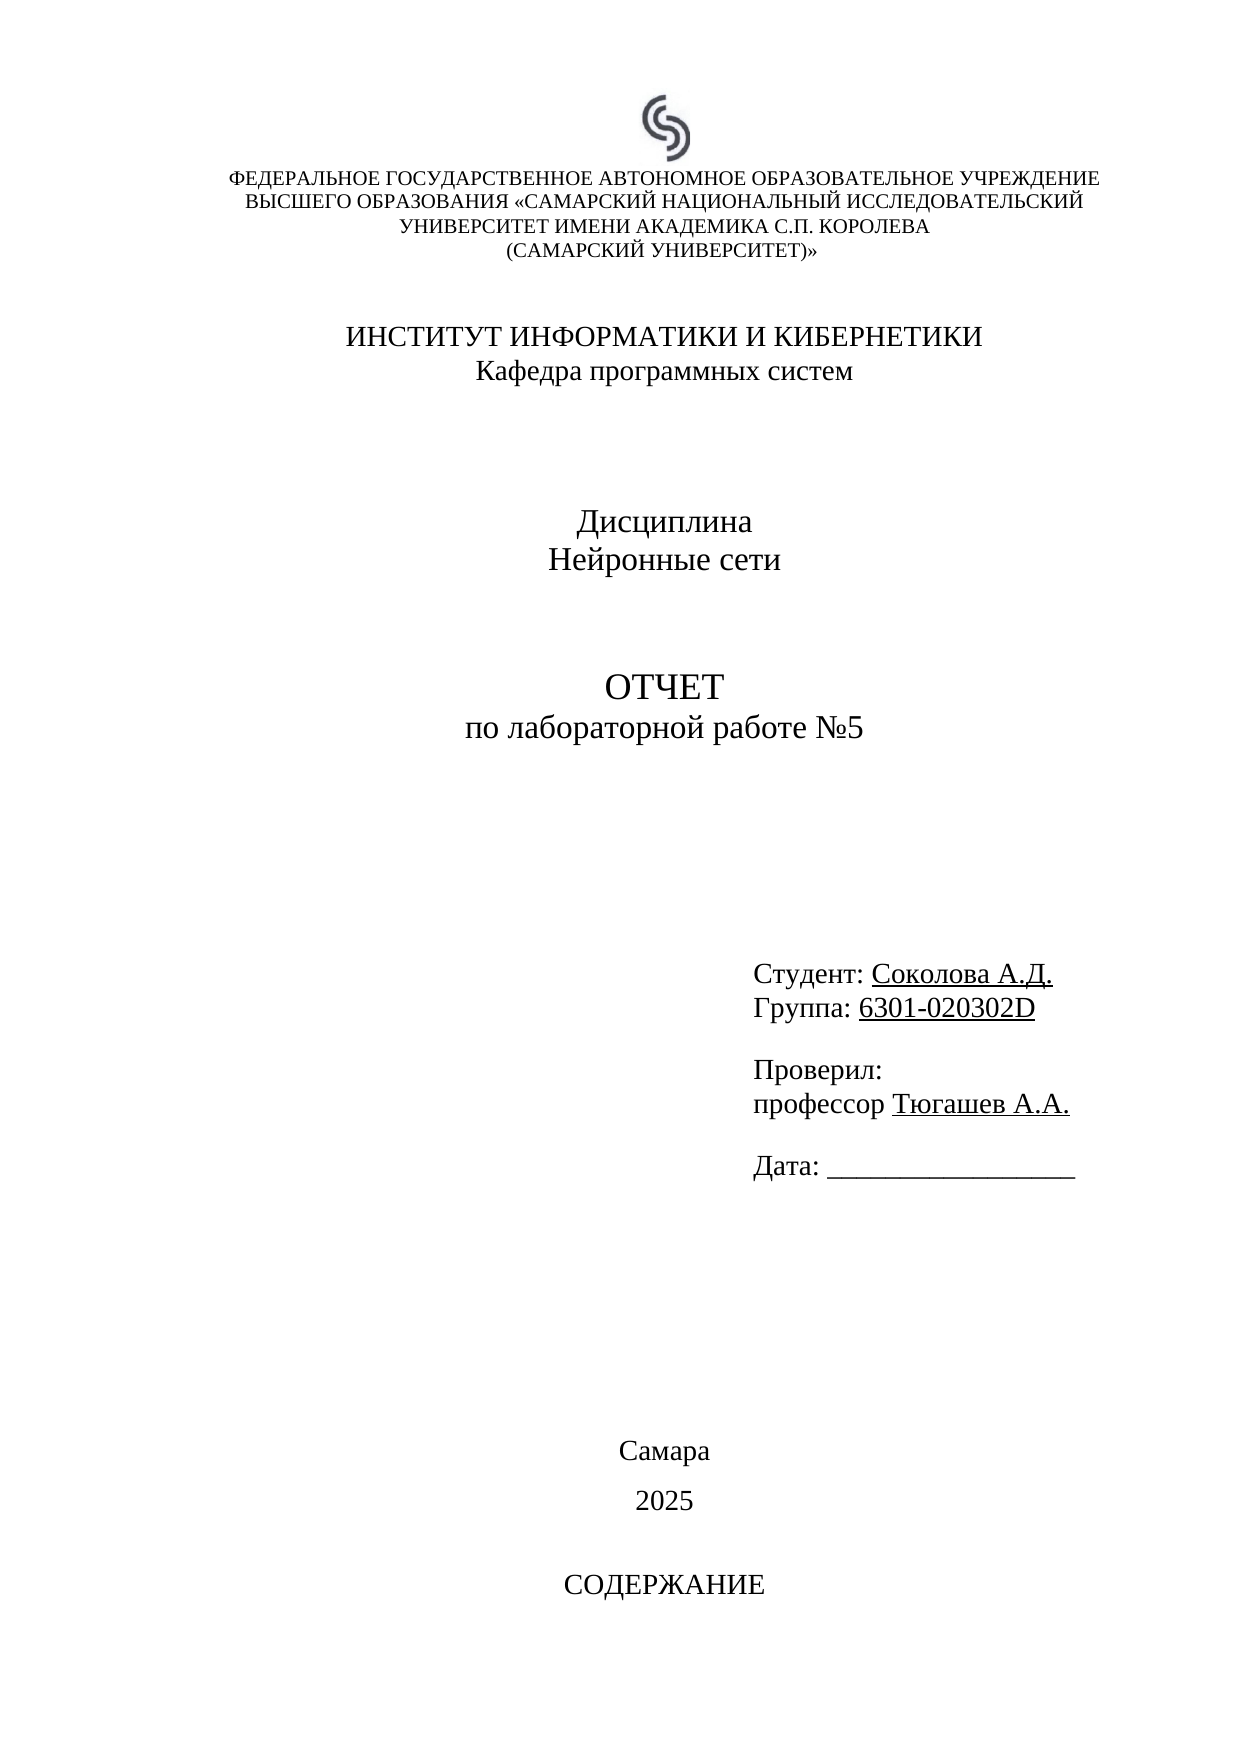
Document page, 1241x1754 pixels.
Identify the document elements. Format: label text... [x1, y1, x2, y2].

text ИНСТИТУТ ИНФОРМАТИКИ И КИБЕРНЕТИКИ [177, 319, 1152, 353]
text Кафедра программных систем [177, 353, 1152, 386]
text Дисциплина [177, 501, 1152, 539]
text профессор Тюгашев А.А. [753, 1086, 1152, 1119]
text Студент: Соколова А.Д. [753, 956, 1152, 990]
text Нейронные сети [177, 539, 1152, 578]
text по лабораторной работе №5 [177, 707, 1152, 746]
text Дата: _________________ [753, 1148, 1152, 1182]
text Проверил: [753, 1052, 1152, 1086]
text ОТЧЕТ [177, 664, 1152, 707]
picture [638, 88, 691, 166]
text ФЕДЕРАЛЬНОЕ ГОСУДАРСТВЕННОЕ АВТОНОМНОЕ ОБРАЗОВАТЕЛЬНОЕ УЧРЕЖДЕНИЕ ВЫСШЕГО ОБРАЗОВАНИЯ «САМАРСКИЙ НАЦИОНАЛЬНЫЙ ИССЛЕДОВАТЕЛЬСКИЙ УНИВЕРСИТЕТ ИМЕНИ АКАДЕМИКА С.П. КОРОЛЕВА (САМАРСКИЙ УНИВЕРСИТЕТ)» [177, 165, 1152, 290]
text Самара 2025 [177, 1433, 1152, 1517]
text СОДЕРЖАНИЕ [177, 1567, 1152, 1601]
text Группа: 6301-020302D [753, 990, 1152, 1023]
